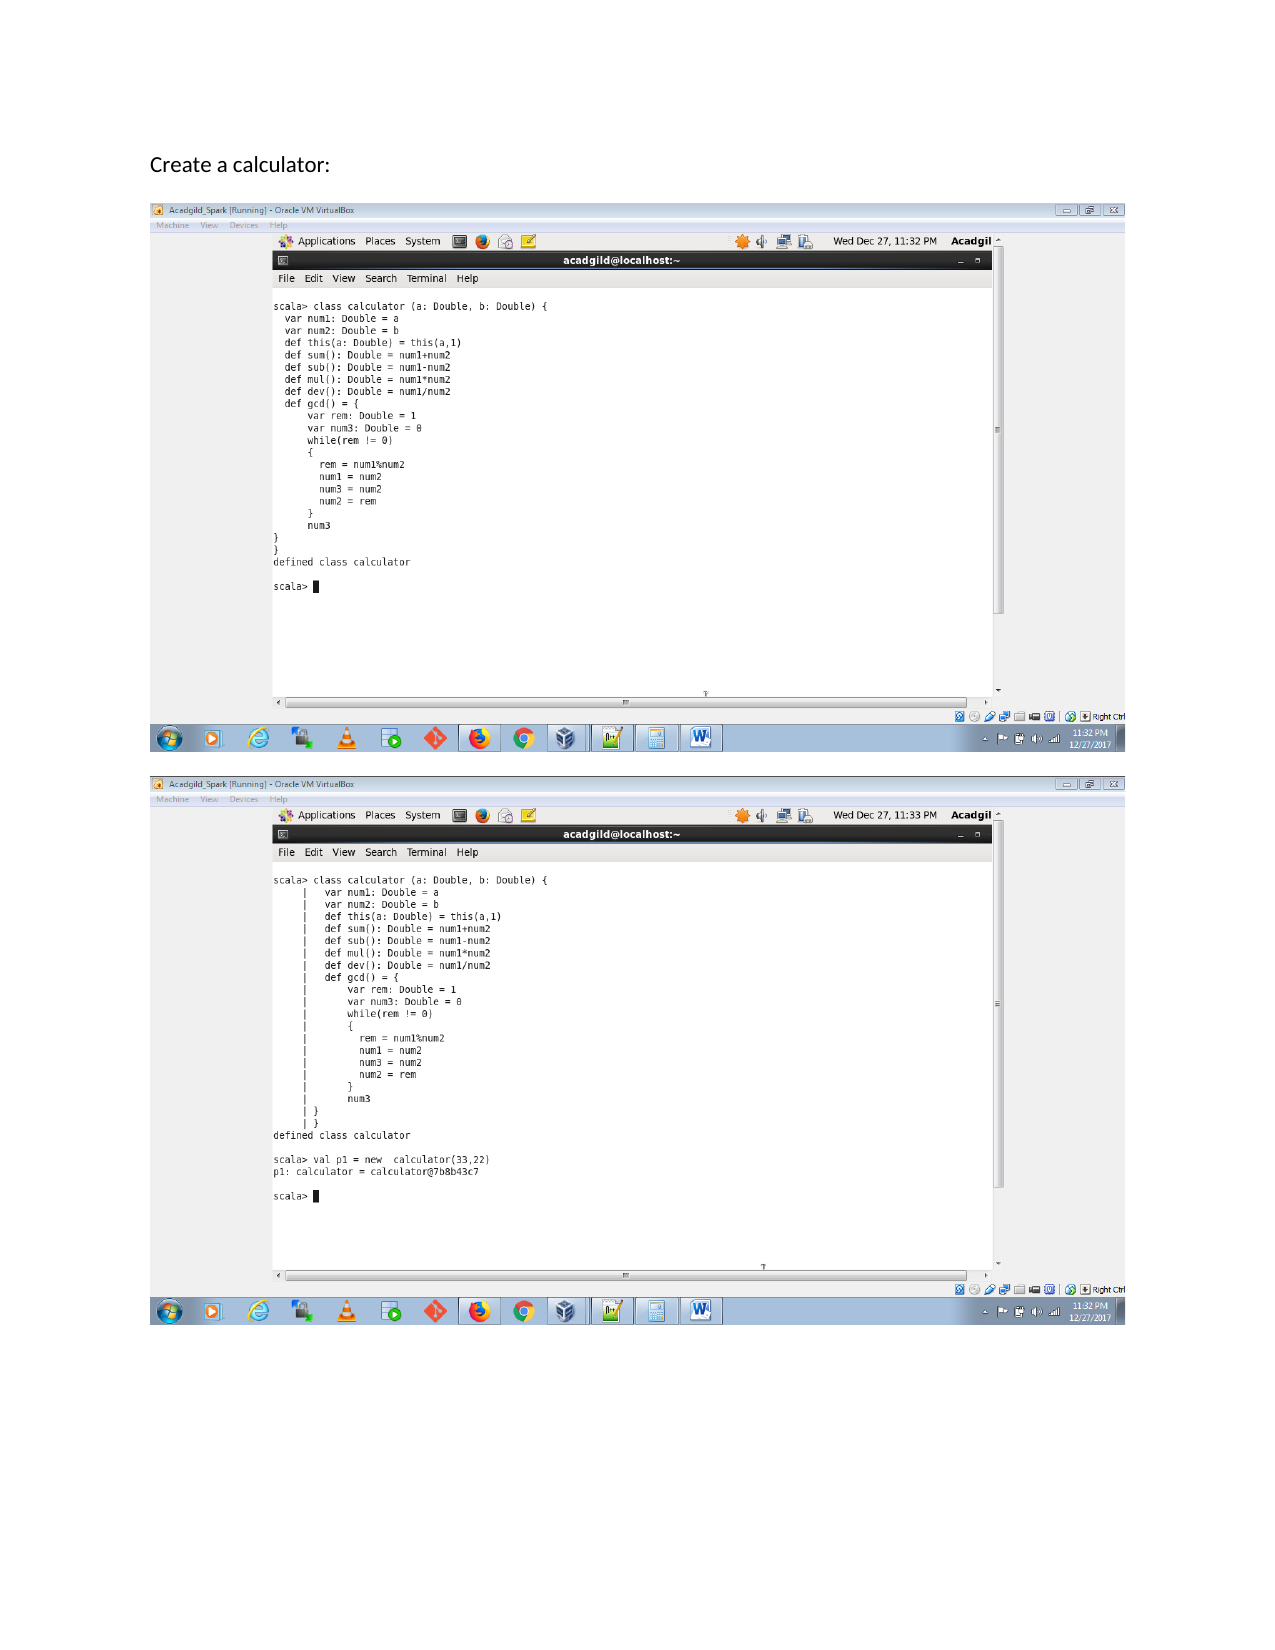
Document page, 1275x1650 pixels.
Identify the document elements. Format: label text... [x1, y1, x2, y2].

picture [150, 776, 1125, 1325]
text Create a calculator: [150, 150, 1125, 178]
picture [150, 203, 1125, 752]
